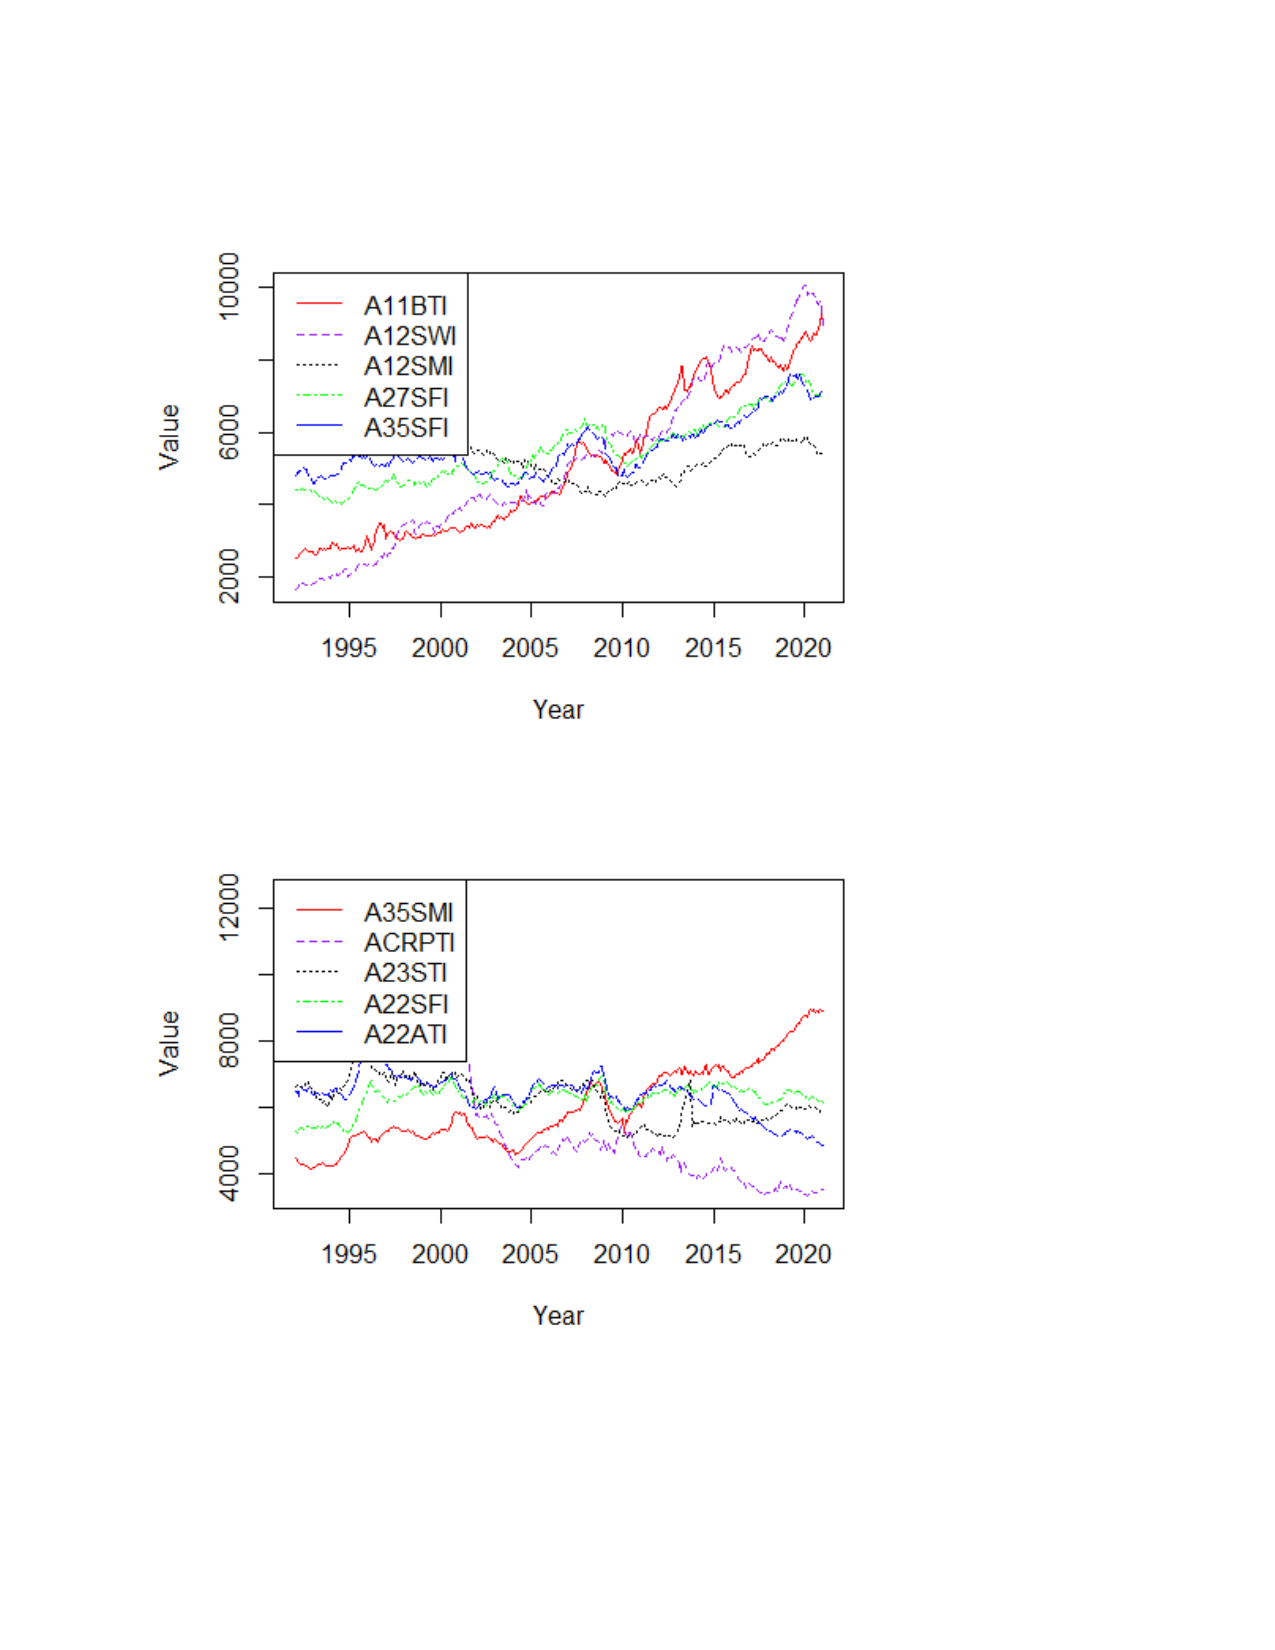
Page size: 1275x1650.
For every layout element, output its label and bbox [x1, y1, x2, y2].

picture [150, 150, 908, 1363]
